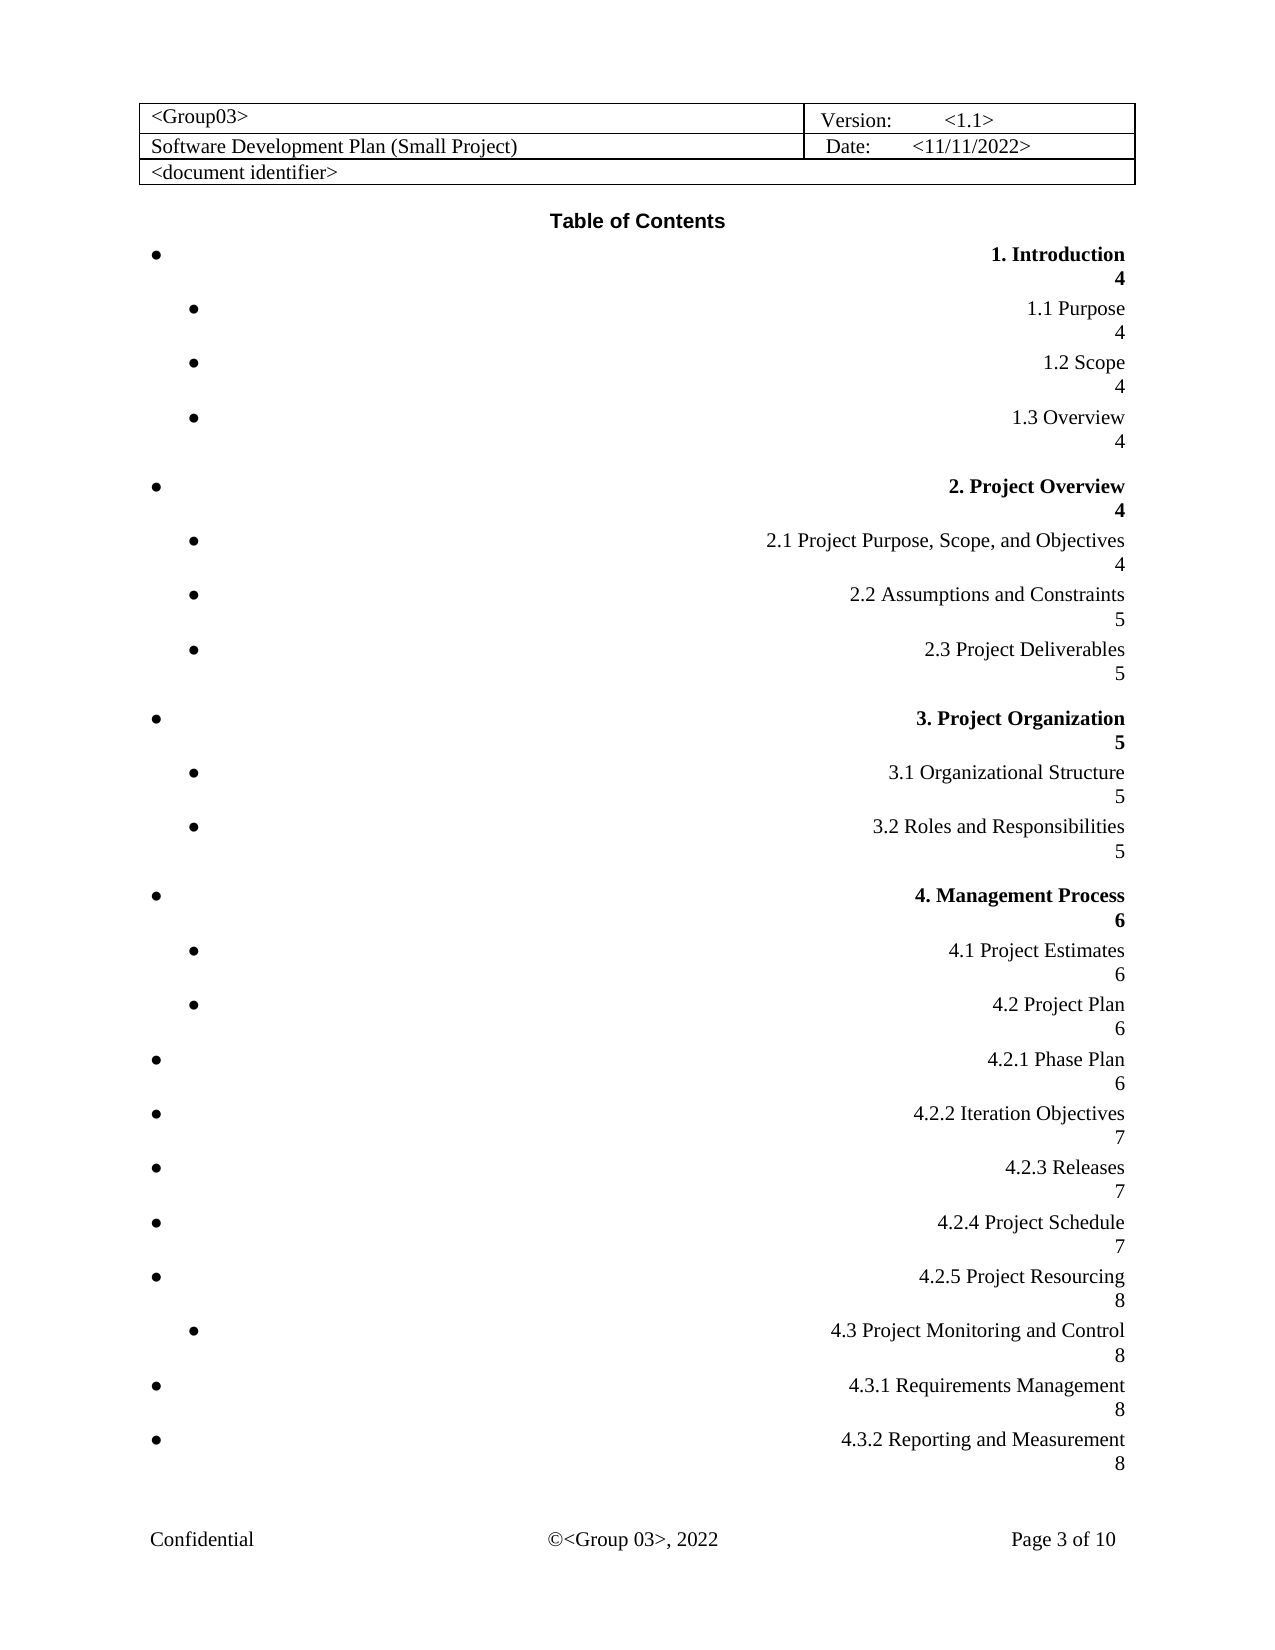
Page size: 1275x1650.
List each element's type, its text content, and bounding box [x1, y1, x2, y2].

title Table of Contents [150, 209, 1125, 233]
